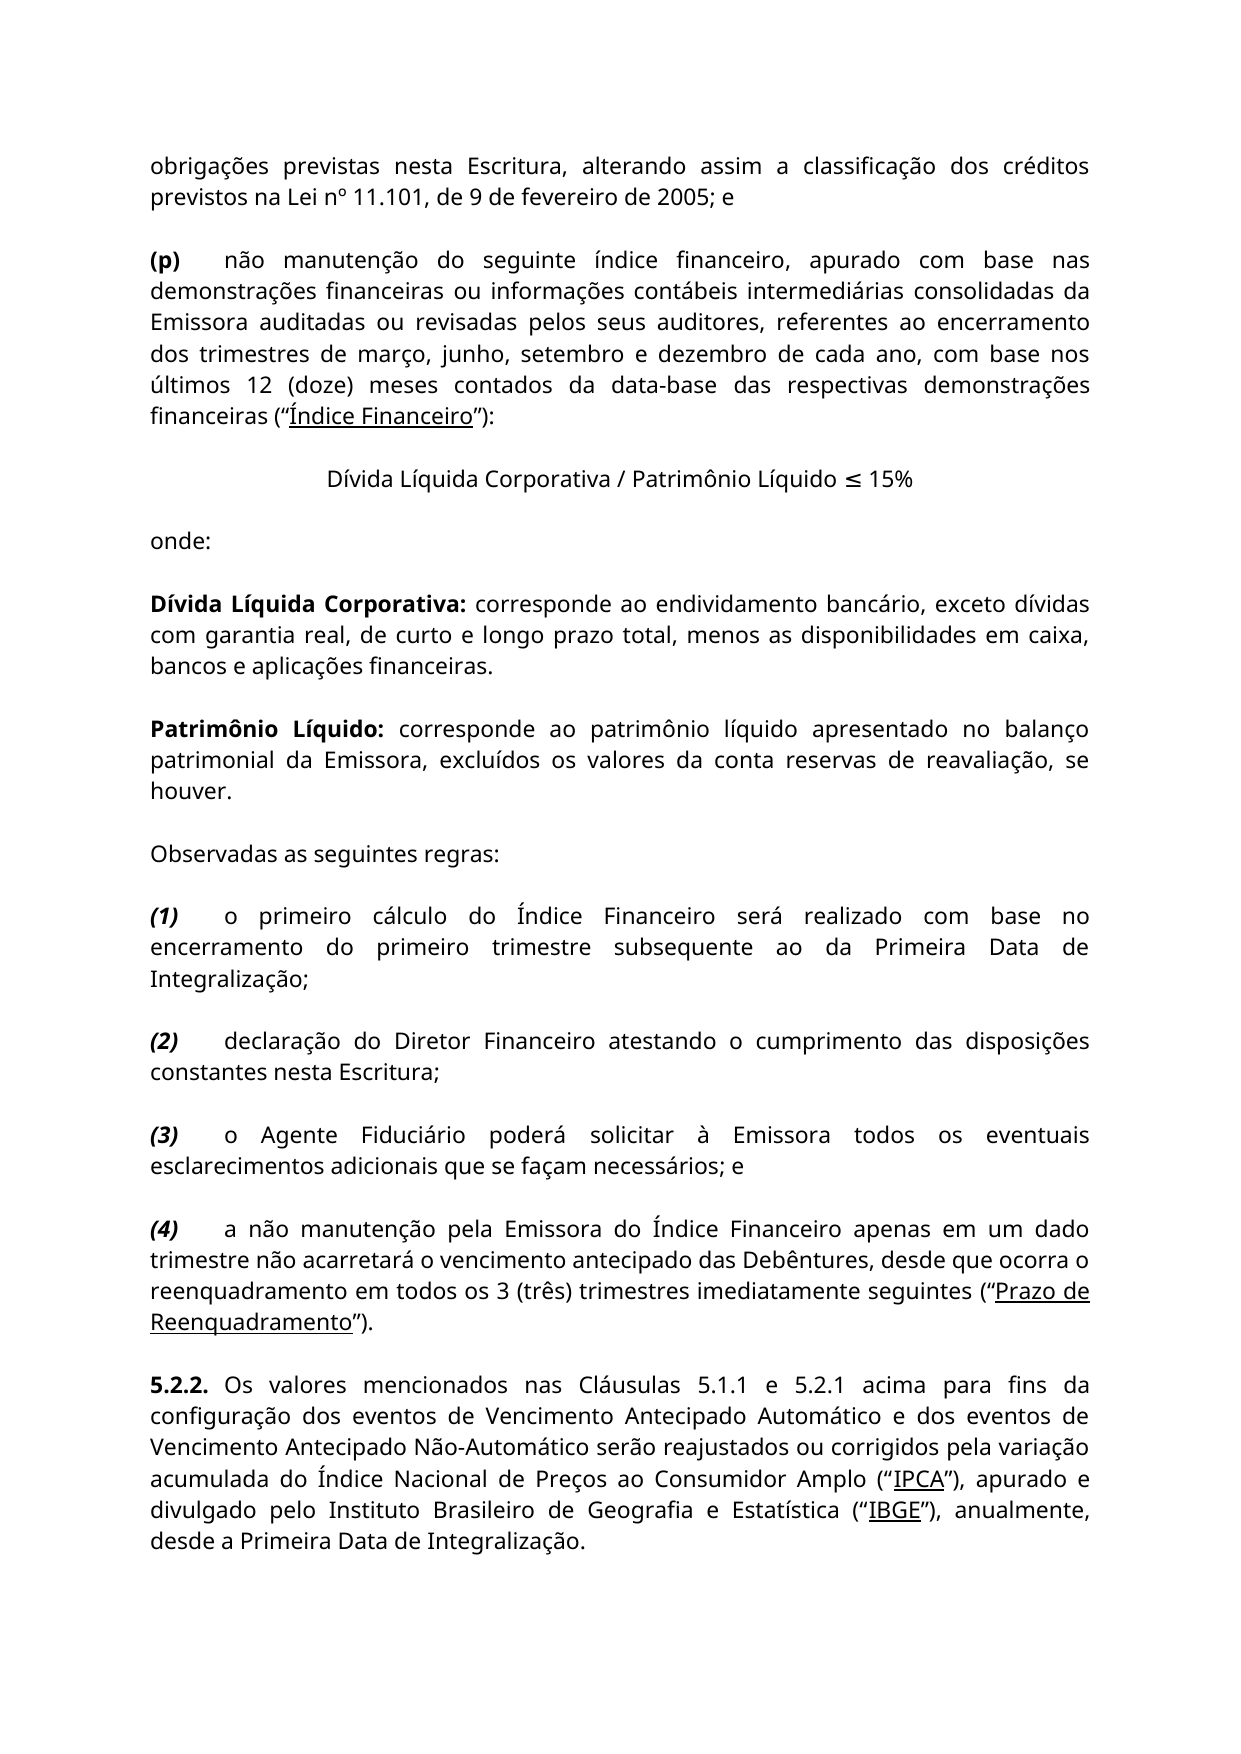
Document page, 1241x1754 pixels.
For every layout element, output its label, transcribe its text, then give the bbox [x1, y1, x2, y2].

list o primeiro cálculo do Índice Financeiro será realizado com base no encerramento do primeiro trimestre subsequente ao da Primeira Data de Integralização; [150, 900, 1090, 994]
text onde: [150, 525, 1090, 556]
text Observadas as seguintes regras: [150, 837, 1090, 869]
list não manutenção do seguinte índice financeiro, apurado com base nas demonstrações financeiras ou informações contábeis intermediárias consolidadas da Emissora auditadas ou revisadas pelos seus auditores, referentes ao encerramento dos trimestres de março, junho, setembro e dezembro de cada ano, com base nos últimos 12 (doze) meses contados da data-base das respectivas demonstrações financeiras (“Índice Financeiro”): [150, 244, 1090, 431]
text Patrimônio Líquido: corresponde ao patrimônio líquido apresentado no balanço patrimonial da Emissora, excluídos os valores da conta reservas de reavaliação, se houver. [150, 712, 1090, 806]
list o Agente Fiduciário poderá solicitar à Emissora todos os eventuais esclarecimentos adicionais que se façam necessários; e [150, 1119, 1090, 1181]
list declaração do Diretor Financeiro atestando o cumprimento das disposições constantes nesta Escritura; [150, 1025, 1090, 1087]
list Os valores mencionados nas Cláusulas 5.1.1 e 5.2.1 acima para fins da configuração dos eventos de Vencimento Antecipado Automático e dos eventos de Vencimento Antecipado Não-Automático serão reajustados ou corrigidos pela variação acumulada do Índice Nacional de Preços ao Consumidor Amplo (“IPCA”), apurado e divulgado pelo Instituto Brasileiro de Geografia e Estatística (“IBGE”), anualmente, desde a Primeira Data de Integralização. [150, 1369, 1090, 1556]
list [150, 150, 1090, 212]
text Dívida Líquida Corporativa: corresponde ao endividamento bancário, exceto dívidas com garantia real, de curto e longo prazo total, menos as disponibilidades em caixa, bancos e aplicações financeiras. [150, 587, 1090, 681]
text Dívida Líquida Corporativa / Patrimônio Líquido ≤ 15% [150, 462, 1090, 494]
list a não manutenção pela Emissora do Índice Financeiro apenas em um dado trimestre não acarretará o vencimento antecipado das Debêntures, desde que ocorra o reenquadramento em todos os 3 (três) trimestres imediatamente seguintes (“Prazo de Reenquadramento”). [150, 1212, 1090, 1337]
